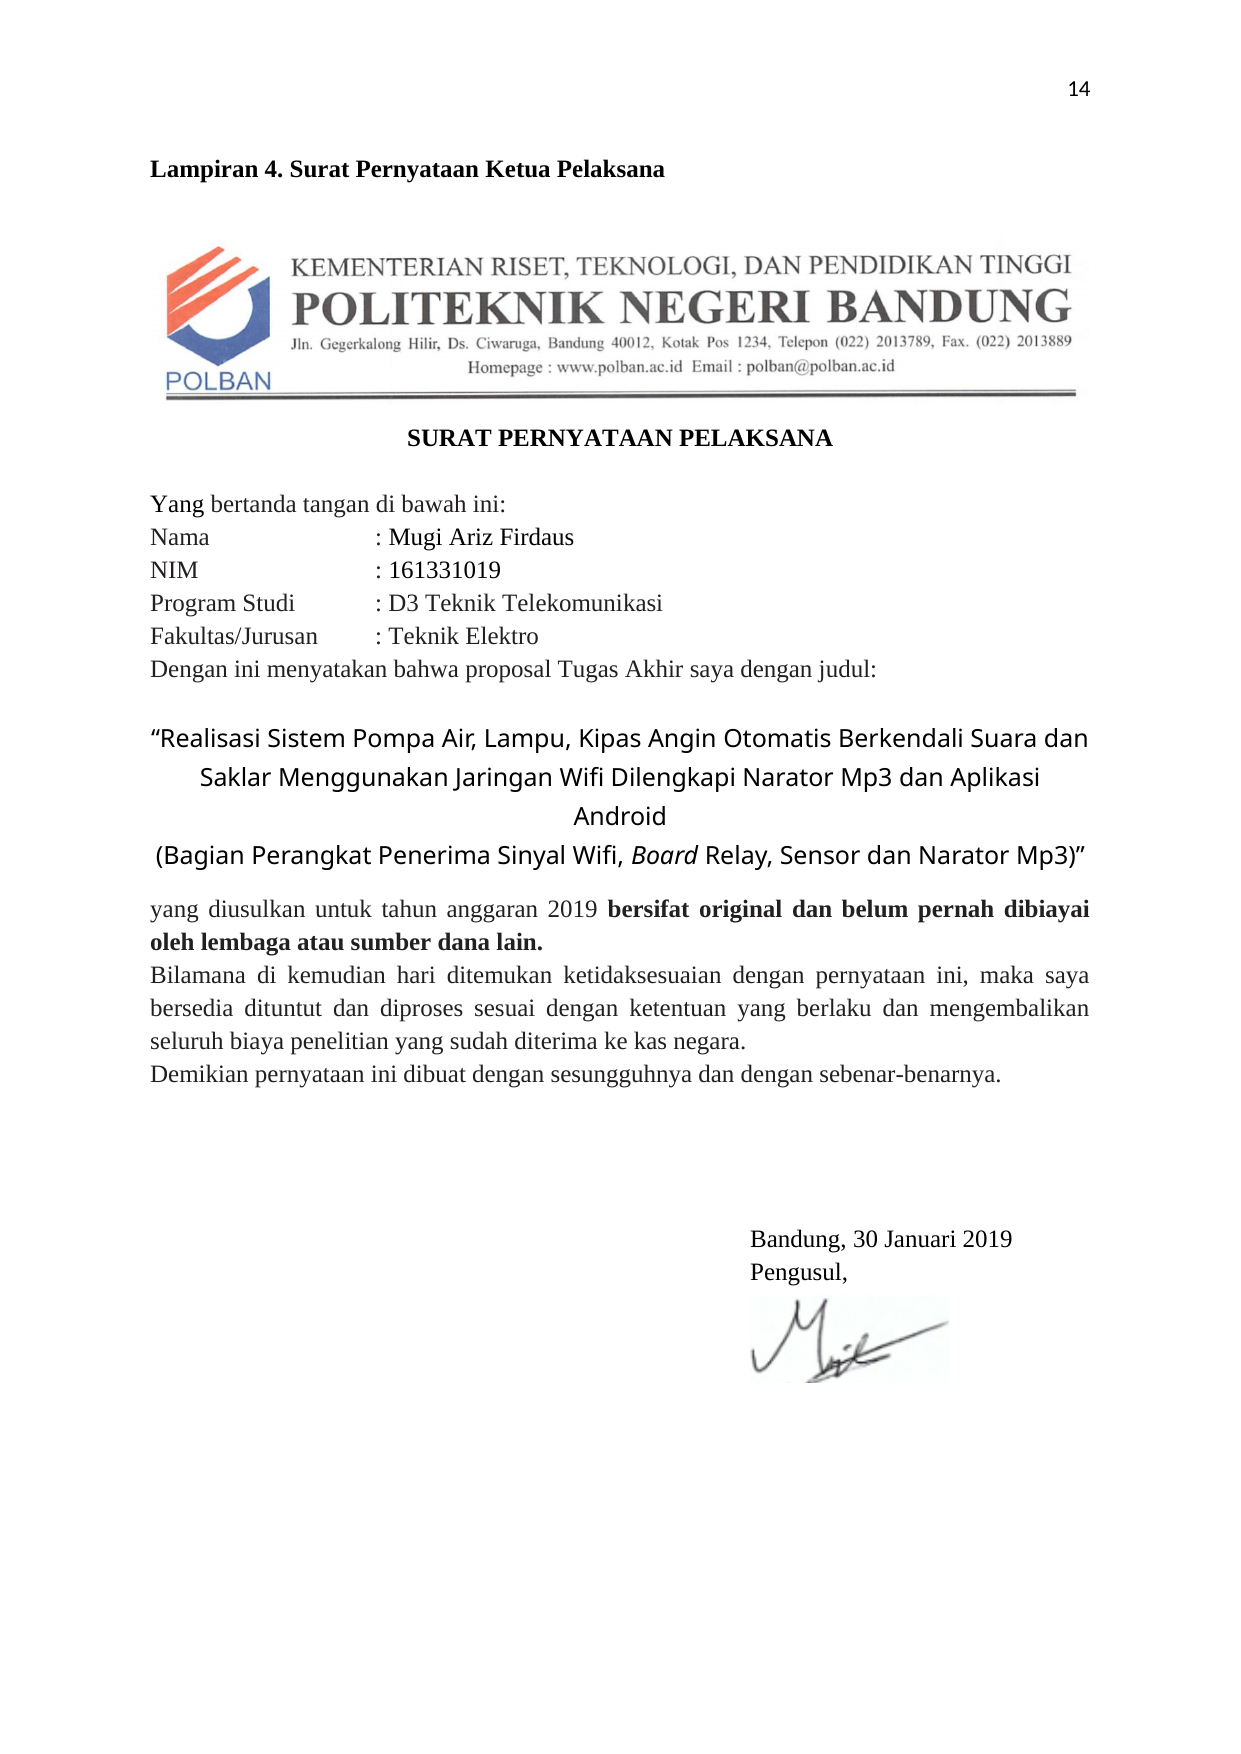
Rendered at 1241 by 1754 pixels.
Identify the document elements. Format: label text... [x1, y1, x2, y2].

picture [150, 234, 1091, 405]
text Bandung, 30 Januari 2019 [150, 1224, 1090, 1253]
text Pengusul, [150, 1257, 1090, 1286]
subtitle SURAT PERNYATAAN PELAKSANA [150, 423, 1090, 452]
text yang diusulkan untuk tahun anggaran 2019 bersifat original dan belum pernah dibiayai oleh lembaga atau sumber dana lain. [150, 894, 1090, 956]
subtitle Lampiran 4. Surat Pernyataan Ketua Pelaksana [150, 154, 1090, 183]
text Yang bertanda tangan di bawah ini: [150, 489, 1090, 518]
text NIM : 161331019 [150, 555, 1090, 584]
text Program Studi : D3 Teknik Telekomunikasi [150, 588, 1090, 617]
text Fakultas/Jurusan : Teknik Elektro [150, 621, 1090, 650]
text “Realisasi Sistem Pompa Air, Lampu, Kipas Angin Otomatis Berkendali Suara dan Saklar Menggunakan Jaringan Wifi Dilengkapi Narator Mp3 dan Aplikasi Android (Bagian Perangkat Penerima Sinyal Wifi, Board Relay, Sensor dan Narator Mp3)” [150, 720, 1090, 872]
text Demikian pernyataan ini dibuat dengan sesungguhnya dan dengan sebenar-benarnya. [150, 1059, 1090, 1088]
picture [750, 1295, 950, 1383]
text Nama : Mugi Ariz Firdaus [150, 522, 1090, 551]
text Dengan ini menyatakan bahwa proposal Tugas Akhir saya dengan judul: [150, 654, 1090, 683]
text Bilamana di kemudian hari ditemukan ketidaksesuaian dengan pernyataan ini, maka saya bersedia dituntut dan diproses sesuai dengan ketentuan yang berlaku dan mengembalikan seluruh biaya penelitian yang sudah diterima ke kas negara. [150, 960, 1090, 1054]
